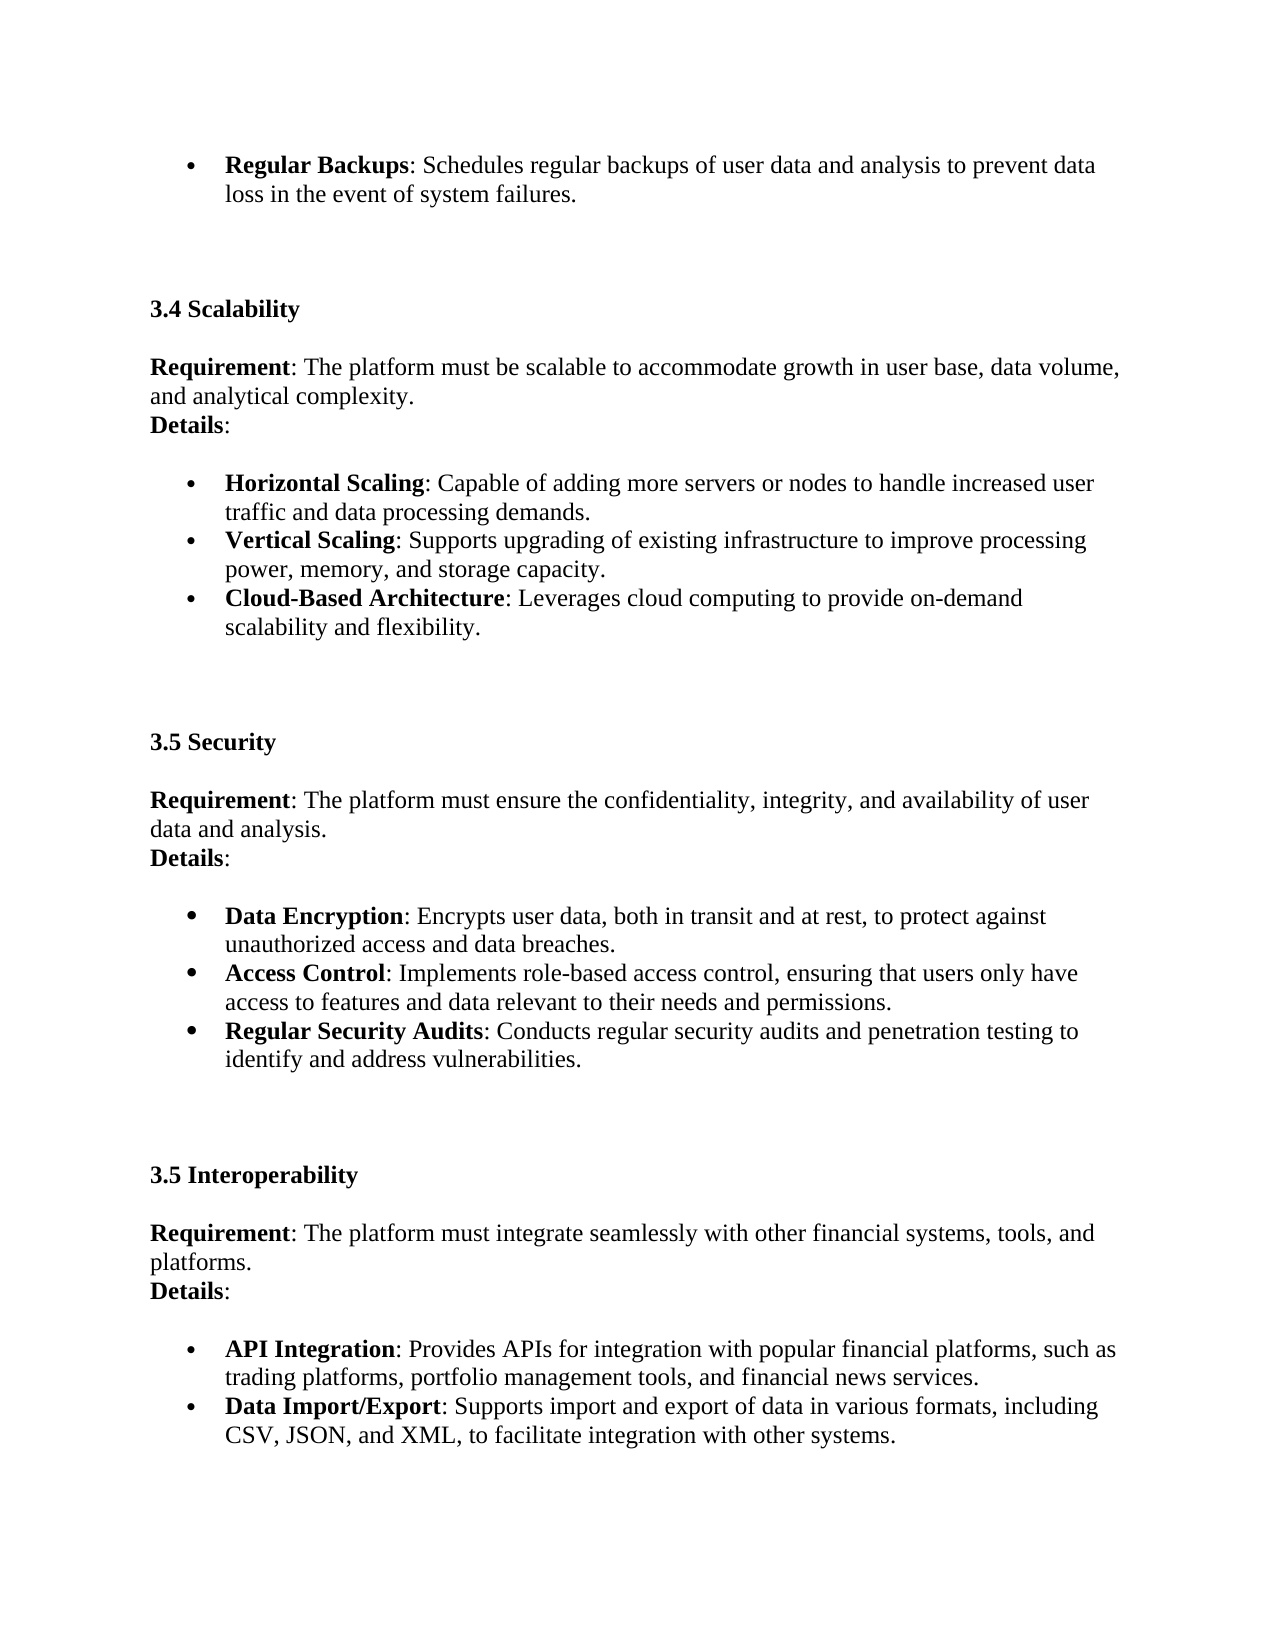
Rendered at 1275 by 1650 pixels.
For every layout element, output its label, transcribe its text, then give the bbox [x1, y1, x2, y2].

list Horizontal Scaling: Capable of adding more servers or nodes to handle increased user traffic and data processing demands. [187, 468, 1125, 525]
list Regular Backups: Schedules regular backups of user data and analysis to prevent data loss in the event of system failures. [187, 150, 1125, 207]
list Cloud-Based Architecture: Leverages cloud computing to provide on-demand scalability and flexibility. [187, 583, 1125, 640]
text 3.4 Scalability [150, 294, 1125, 323]
list Regular Security Audits: Conducts regular security audits and penetration testing to identify and address vulnerabilities. [187, 1016, 1125, 1073]
list Data Import/Export: Supports import and export of data in various formats, including CSV, JSON, and XML, to facilitate integration with other systems. [187, 1391, 1125, 1449]
text 3.5 Interoperability [150, 1160, 1125, 1189]
list Vertical Scaling: Supports upgrading of existing infrastructure to improve processing power, memory, and storage capacity. [187, 525, 1125, 583]
text Requirement: The platform must integrate seamlessly with other financial systems, tools, and platforms. Details: [150, 1218, 1125, 1304]
text Requirement: The platform must be scalable to accommodate growth in user base, data volume, and analytical complexity. Details: [150, 352, 1125, 439]
text Requirement: The platform must ensure the confidentiality, integrity, and availability of user data and analysis. Details: [150, 785, 1125, 872]
list Access Control: Implements role-based access control, ensuring that users only have access to features and data relevant to their needs and permissions. [187, 958, 1125, 1016]
list API Integration: Provides APIs for integration with popular financial platforms, such as trading platforms, portfolio management tools, and financial news services. [187, 1334, 1125, 1391]
list Data Encryption: Encrypts user data, both in transit and at rest, to protect against unauthorized access and data breaches. [187, 901, 1125, 958]
text 3.5 Security [150, 727, 1125, 756]
